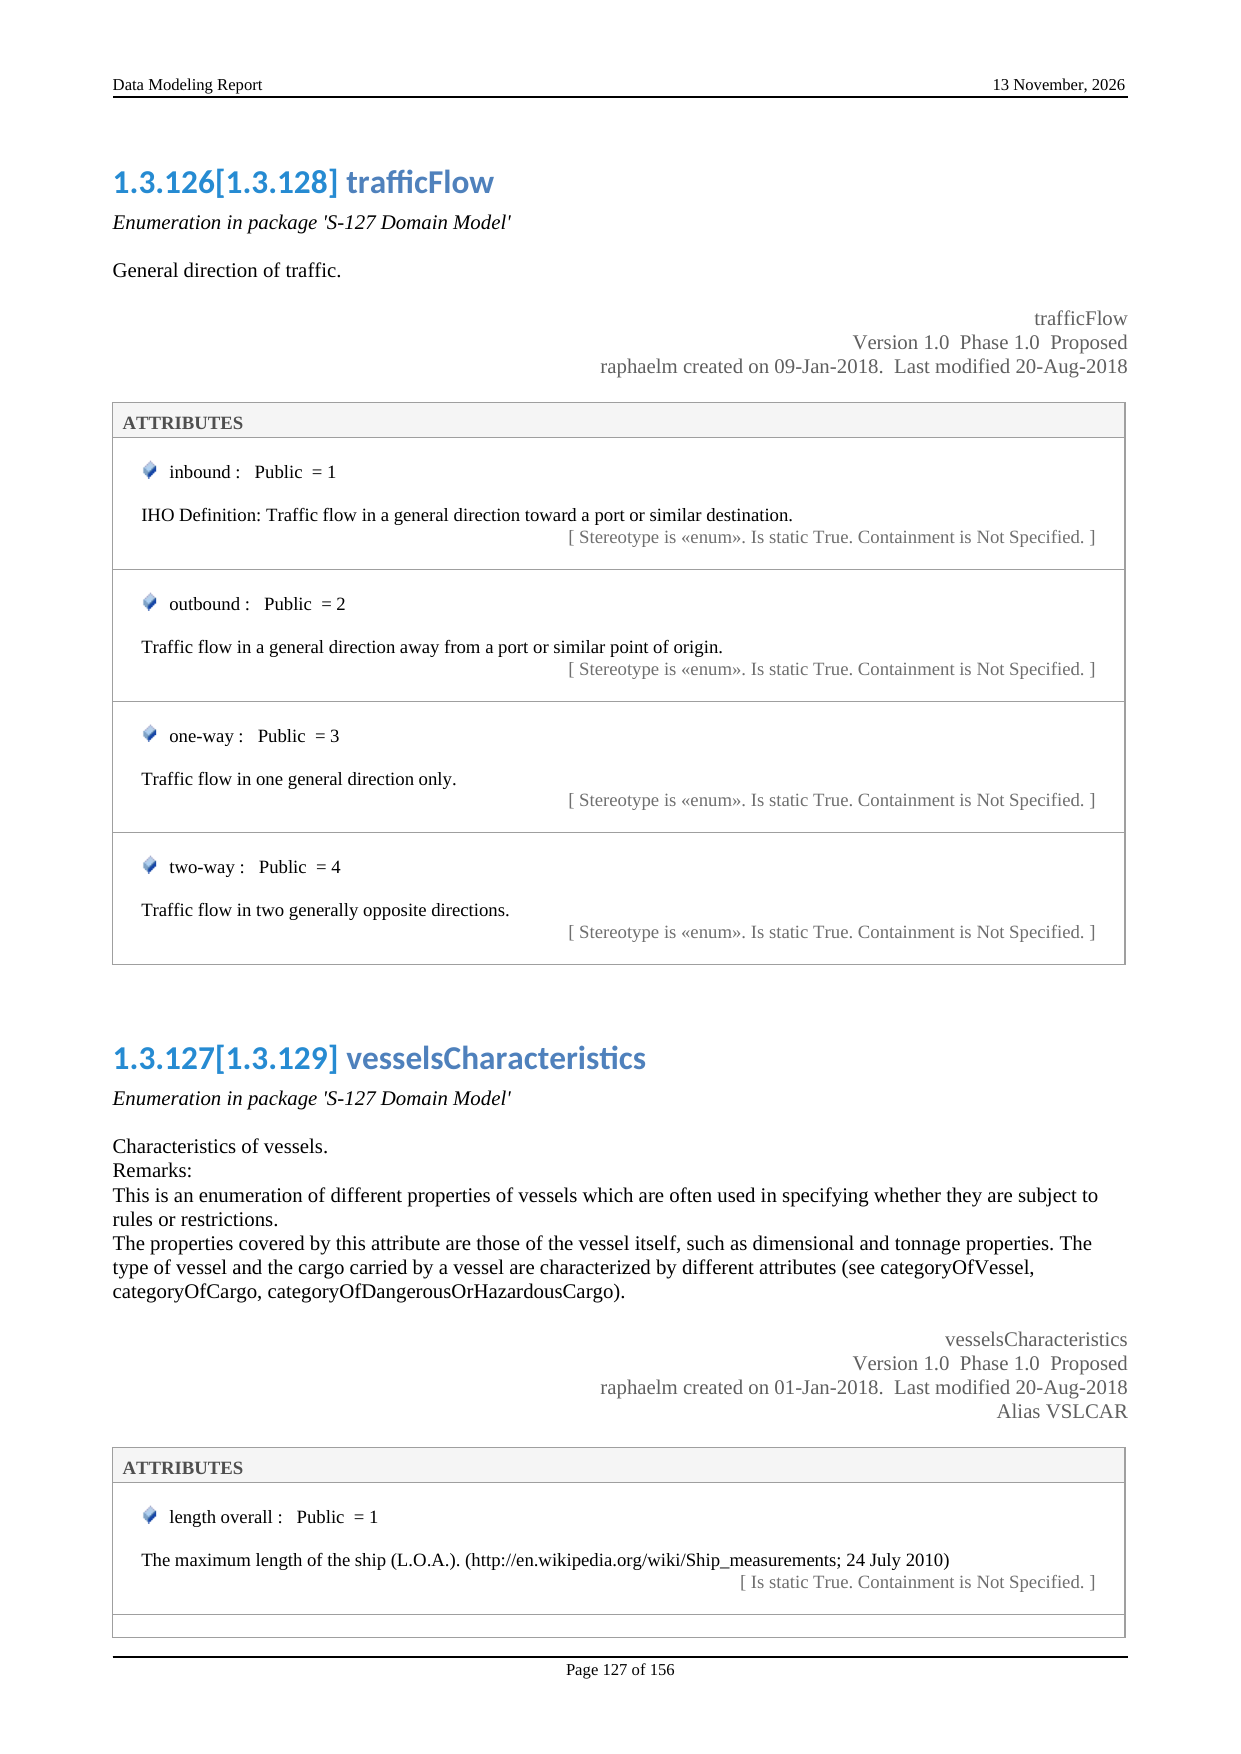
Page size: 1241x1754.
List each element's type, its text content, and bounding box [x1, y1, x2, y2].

text Enumeration in package 'S-127 Domain Model' [112, 1086, 1128, 1110]
text Version 1.0 Phase 1.0 Proposed [112, 1351, 1128, 1375]
table_header ATTRIBUTES [113, 1448, 1124, 1482]
picture [141, 1505, 160, 1524]
text Alias VSLCAR [112, 1399, 1128, 1423]
text Remarks: [112, 1158, 1128, 1182]
table_cell one-way : Public = 3 Traffic flow in one general direction only. [ Stereotype is «enum». Is static True. Containment is Not Specified. ] [113, 702, 1124, 832]
text raphaelm created on 09-Jan-2018. Last modified 20-Aug-2018 [112, 354, 1128, 378]
text This is an enumeration of different properties of vessels which are often used in specifying whether they are subject to rules or restrictions. [112, 1182, 1128, 1231]
text Enumeration in package 'S-127 Domain Model' [112, 210, 1128, 234]
table_cell two-way : Public = 4 Traffic flow in two generally opposite directions. [ Stereotype is «enum». Is static True. Containment is Not Specified. ] [113, 833, 1124, 964]
text General direction of traffic. [112, 258, 1128, 282]
subtitle trafficFlow [112, 161, 1128, 201]
text raphaelm created on 01-Jan-2018. Last modified 20-Aug-2018 [112, 1375, 1128, 1399]
text Version 1.0 Phase 1.0 Proposed [112, 330, 1128, 354]
text vesselsCharacteristics [112, 1327, 1128, 1351]
table_cell length overall : Public = 1 The maximum length of the ship (L.O.A.). (http://en.wikipedia.org/wiki/Ship_measurements; 24 July 2010) [ Is static True. Containment is Not Specified. ] [113, 1483, 1124, 1614]
text trafficFlow [112, 306, 1128, 330]
picture [141, 855, 160, 874]
text Characteristics of vessels. [112, 1134, 1128, 1158]
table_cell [113, 1615, 1124, 1637]
subtitle vesselsCharacteristics [112, 1037, 1128, 1078]
table_cell inbound : Public = 1 IHO Definition: Traffic flow in a general direction toward a port or similar destination. [ Stereotype is «enum». Is static True. Containment is Not Specified. ] [113, 438, 1124, 569]
picture [141, 591, 160, 611]
table_cell outbound : Public = 2 Traffic flow in a general direction away from a port or similar point of origin. [ Stereotype is «enum». Is static True. Containment is Not Specified. ] [113, 570, 1124, 701]
text The properties covered by this attribute are those of the vessel itself, such as dimensional and tonnage properties. The type of vessel and the cargo carried by a vessel are characterized by different attributes (see categoryOfVessel, categoryOfCargo, categoryOfDangerousOrHazardousCargo). [112, 1231, 1128, 1303]
picture [141, 460, 160, 479]
table_header ATTRIBUTES [113, 403, 1124, 437]
picture [141, 723, 160, 742]
